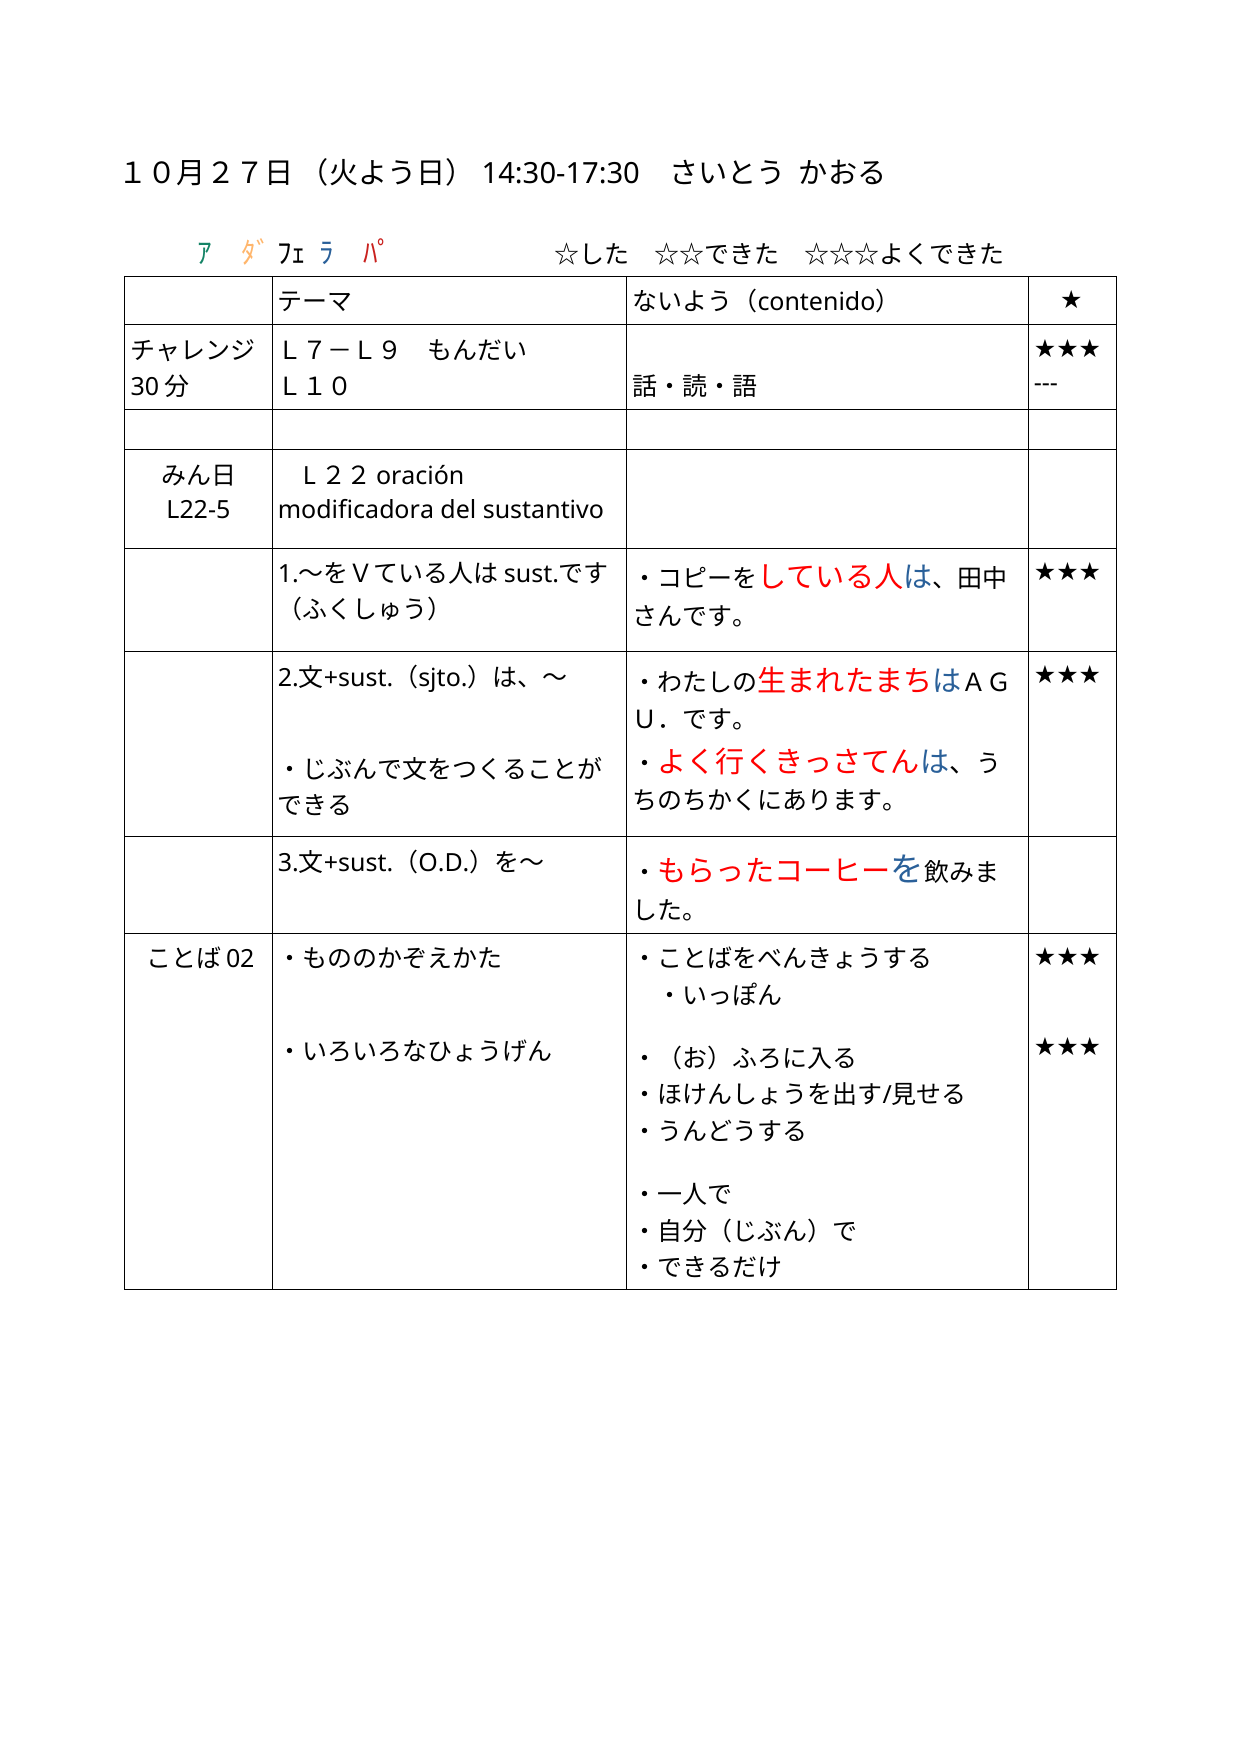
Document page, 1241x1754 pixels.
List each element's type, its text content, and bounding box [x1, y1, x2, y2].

table_cell チャレンジ 30分 [125, 325, 272, 409]
table_cell ・わたしの生まれたまちはＡＧ Ｕ．です。 ・よく行くきっさてんは、うちのちかくにあります。 [627, 652, 1028, 836]
table_cell ★★★ [1029, 652, 1116, 836]
table_cell ・コピーをしている人は、田中さんです。 [627, 549, 1028, 651]
table_header [125, 277, 272, 324]
table_cell ★★★ ★★★ [1029, 934, 1116, 1289]
table_cell [125, 652, 272, 836]
table_cell [627, 450, 1028, 548]
table_header テーマ [273, 277, 626, 324]
table_cell [125, 410, 272, 449]
table_header ないよう（contenido） [627, 277, 1028, 324]
table_cell 話・読・語 [627, 325, 1028, 409]
table_cell ・もののかぞえかた ・いろいろなひょうげん [273, 934, 626, 1289]
table_cell 1.～をＶている人はsust.です （ふくしゅう） [273, 549, 626, 651]
table_cell [627, 410, 1028, 449]
table_cell みん日 L22-5 [125, 450, 272, 548]
table_cell [1029, 837, 1116, 933]
text ｱ ﾀﾞ ﾌｪ ﾗ ﾊﾟ ☆した ☆☆できた ☆☆☆よくできた [118, 230, 1090, 272]
table_header ★ [1029, 277, 1116, 324]
table_cell [125, 549, 272, 651]
table_cell 2.文+sust.（sjto.）は、～ ・じぶんで文をつくることができる [273, 652, 626, 836]
table_cell ・ことばをべんきょうする ・いっぽん ・（お）ふろに入る ・ほけんしょうを出す/見せる ・うんどうする ・一人で ・自分（じぶん）で ・できるだけ [627, 934, 1028, 1289]
text １０月２７日 （火よう日） 14:30-17:30 さいとう かおる [118, 150, 1090, 192]
table_cell [273, 410, 626, 449]
table_cell L２２oración modificadora del sustantivo [273, 450, 626, 548]
table_cell [1029, 450, 1116, 548]
table_cell [125, 837, 272, 933]
table_cell Ｌ７－Ｌ９ もんだい Ｌ１０ [273, 325, 626, 409]
table_cell 3.文+sust.（O.D.）を～ [273, 837, 626, 933]
table_cell ★★★ [1029, 549, 1116, 651]
table_cell ・もらったコーヒーを飲みました。 [627, 837, 1028, 933]
table_cell ★★★ --- [1029, 325, 1116, 409]
table_cell [1029, 410, 1116, 449]
table_cell ことば02 [125, 934, 272, 1289]
